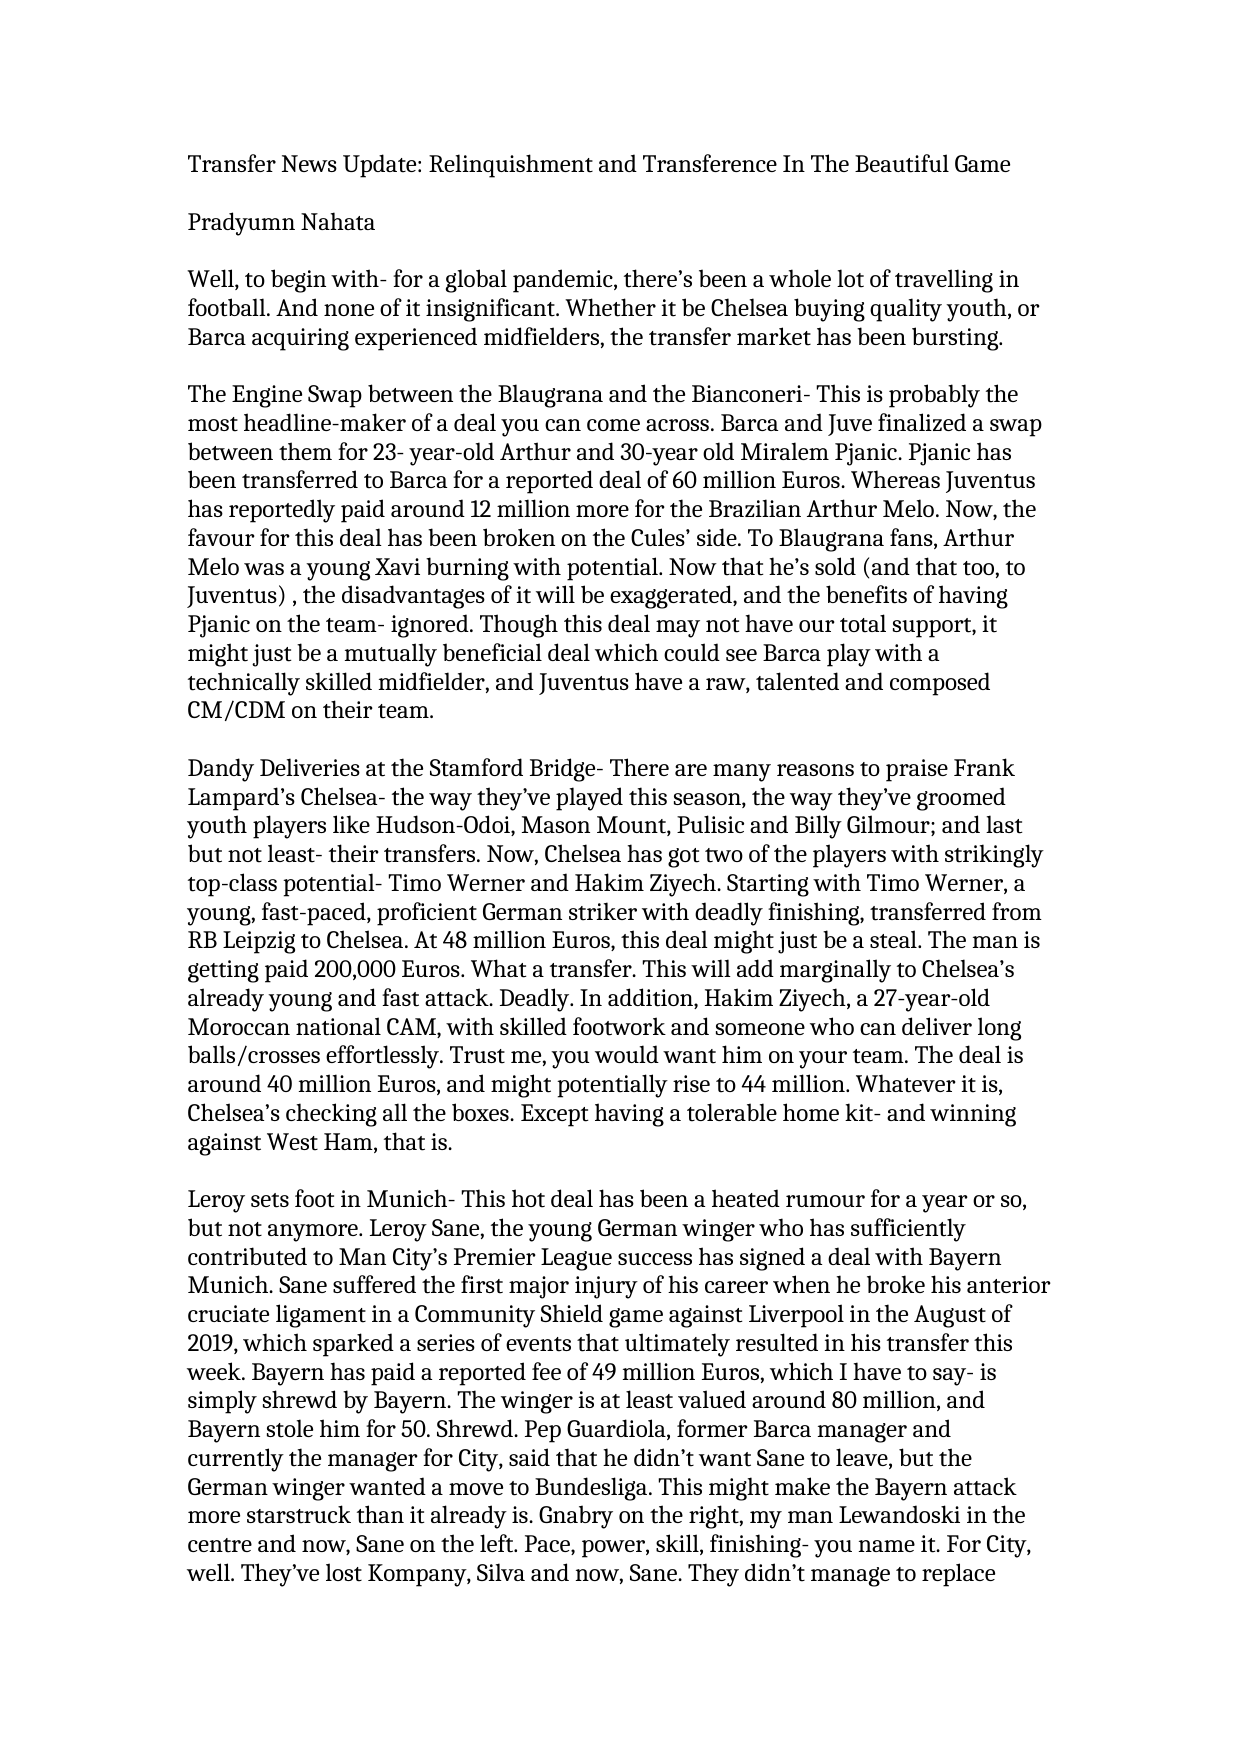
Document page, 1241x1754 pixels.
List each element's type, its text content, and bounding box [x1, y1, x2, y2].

text Dandy Deliveries at the Stamford Bridge- There are many reasons to praise Frank Lampard’s Chelsea- the way they’ve played this season, the way they’ve groomed youth players like Hudson-Odoi, Mason Mount, Pulisic and Billy Gilmour; and last but not least- their transfers. Now, Chelsea has got two of the players with strikingly top-class potential- Timo Werner and Hakim Ziyech. Starting with Timo Werner, a young, fast-paced, proficient German striker with deadly finishing, transferred from RB Leipzig to Chelsea. At 48 million Euros, this deal might just be a steal. The man is getting paid 200,000 Euros. What a transfer. This will add marginally to Chelsea’s already young and fast attack. Deadly. In addition, Hakim Ziyech, a 27-year-old Moroccan national CAM, with skilled footwork and someone who can deliver long balls/crosses effortlessly. Trust me, you would want him on your team. The deal is around 40 million Euros, and might potentially rise to 44 million. Whatever it is, Chelsea’s checking all the boxes. Except having a tolerable home kit- and winning against West Ham, that is. [187, 754, 1053, 1156]
text The Engine Swap between the Blaugrana and the Bianconeri- This is probably the most headline-maker of a deal you can come across. Barca and Juve finalized a swap between them for 23- year-old Arthur and 30-year old Miralem Pjanic. Pjanic has been transferred to Barca for a reported deal of 60 million Euros. Whereas Juventus has reportedly paid around 12 million more for the Brazilian Arthur Melo. Now, the favour for this deal has been broken on the Cules’ side. To Blaugrana fans, Arthur Melo was a young Xavi burning with potential. Now that he’s sold (and that too, to Juventus) , the disadvantages of it will be exaggerated, and the benefits of having Pjanic on the team- ignored. Though this deal may not have our total support, it might just be a mutually beneficial deal which could see Barca play with a technically skilled midfielder, and Juventus have a raw, talented and composed CM/CDM on their team. [187, 380, 1053, 725]
text Transfer News Update: Relinquishment and Transference In The Beautiful Game [187, 150, 1053, 179]
text Pradyumn Nahata [187, 207, 1053, 236]
text Well, to begin with- for a global pandemic, there’s been a whole lot of travelling in football. And none of it insignificant. Whether it be Chelsea buying quality youth, or Barca acquiring experienced midfielders, the transfer market has been bursting. [187, 265, 1053, 351]
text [187, 1185, 1053, 1587]
